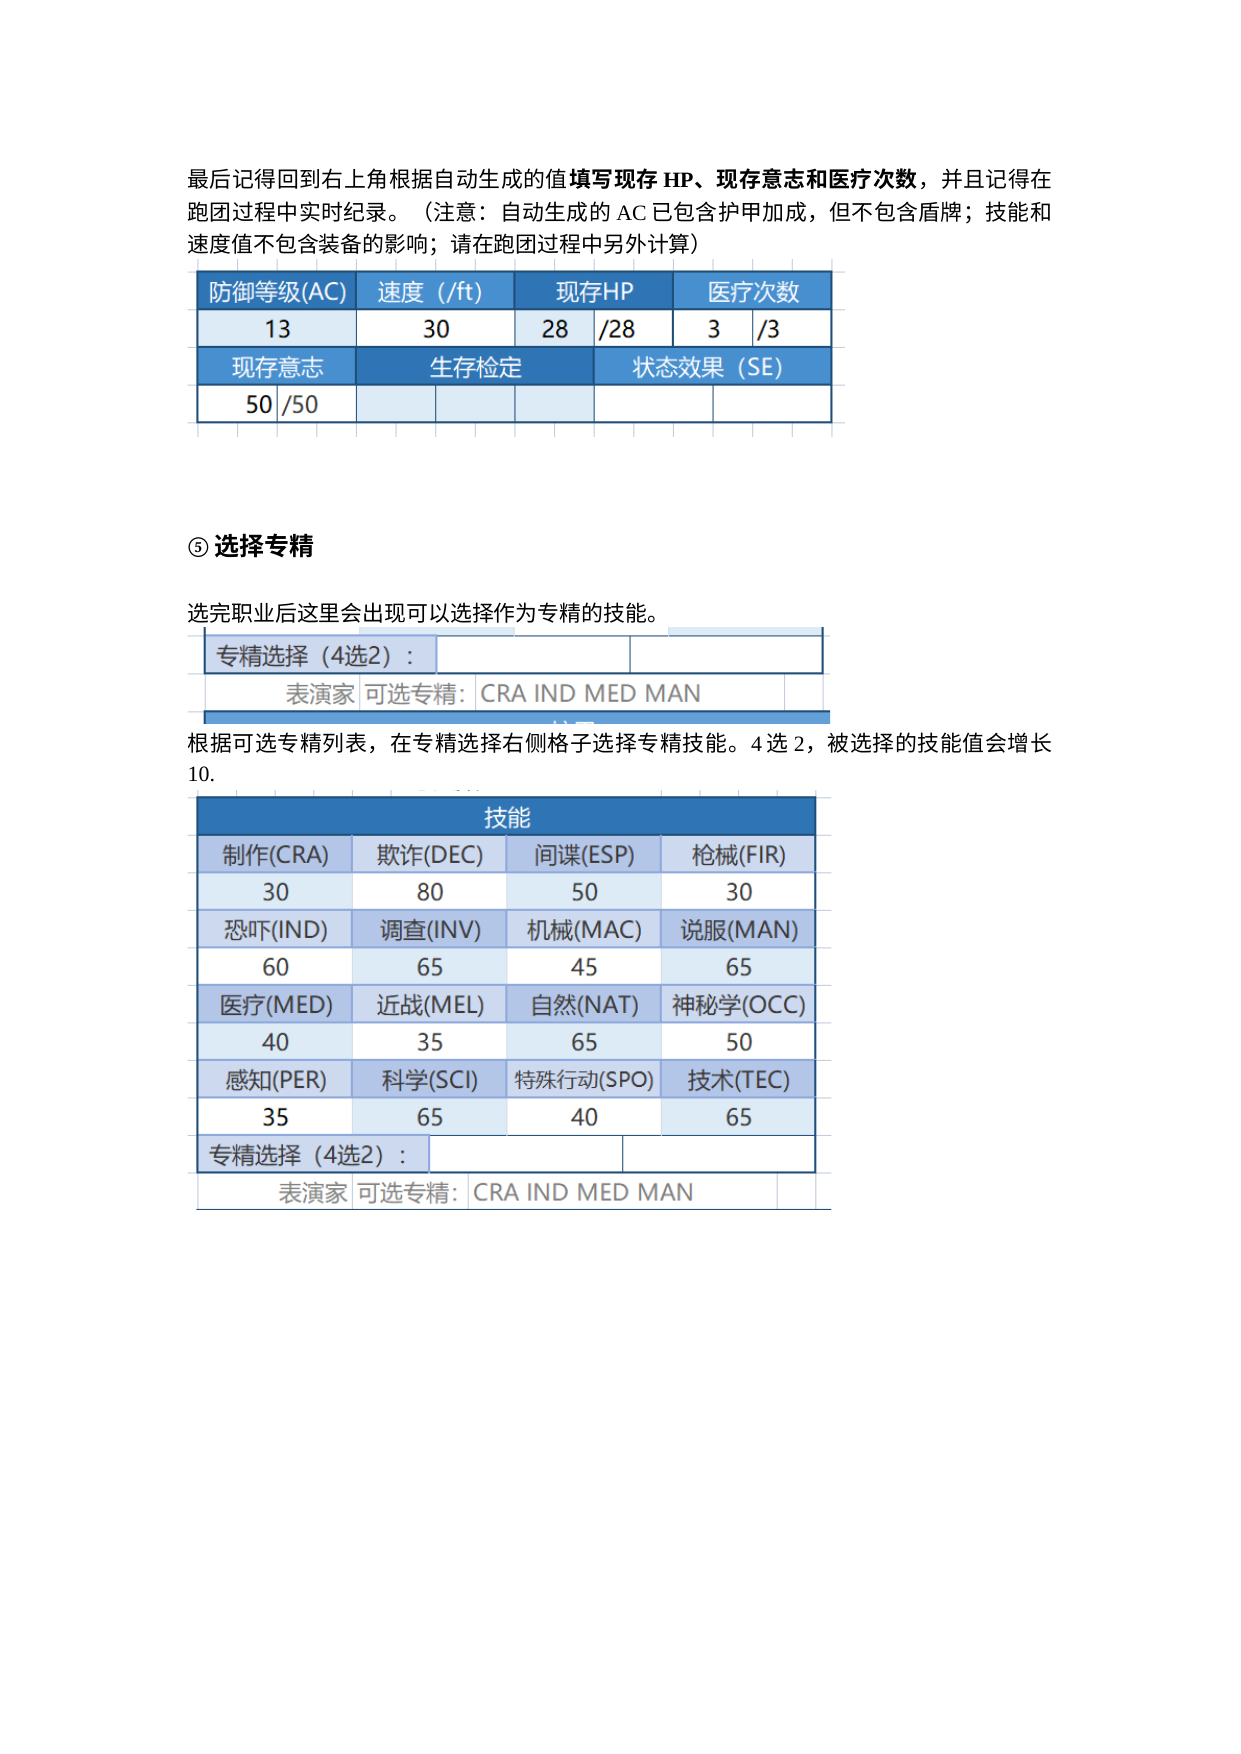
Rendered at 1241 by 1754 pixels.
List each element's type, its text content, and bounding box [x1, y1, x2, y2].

text 选完职业后这里会出现可以选择作为专精的技能。 [187, 595, 1053, 628]
picture [187, 627, 831, 724]
subtitle ⑤选择专精 [187, 512, 1053, 577]
picture [187, 259, 845, 437]
text 最后记得回到右上角根据自动生成的值填写现存HP、现存意志和医疗次数，并且记得在跑团过程中实时纪录。（注意：自动生成的AC已包含护甲加成，但不包含盾牌；技能和速度值不包含装备的影响；请在跑团过程中另外计算） [187, 162, 1053, 259]
picture [187, 790, 832, 1210]
text 根据可选专精列表，在专精选择右侧格子选择专精技能。4选2，被选择的技能值会增长10. [187, 725, 1053, 790]
